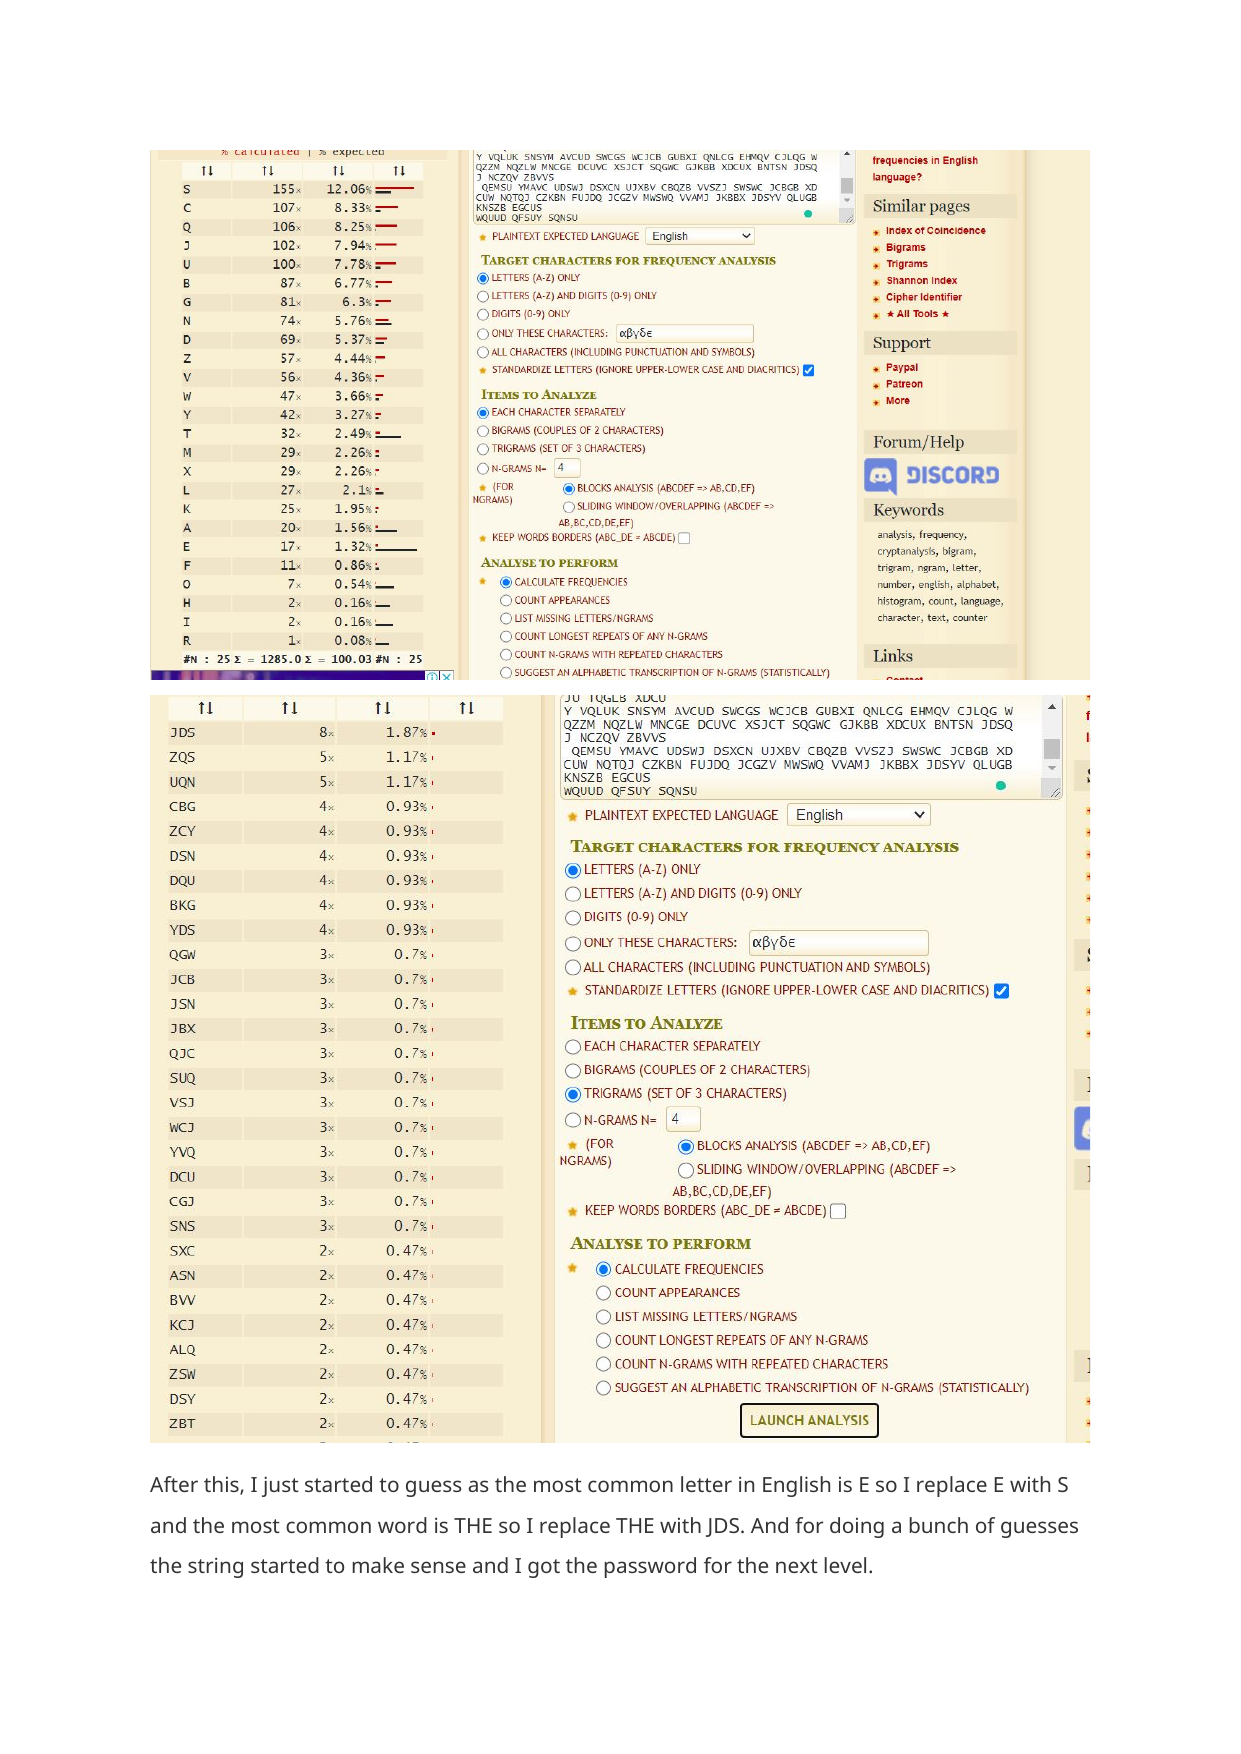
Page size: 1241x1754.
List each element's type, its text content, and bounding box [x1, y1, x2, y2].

text After this, I just started to guess as the most common letter in English is E so I replace E with S and the most common word is THE so I replace THE with JDS. And for doing a bunch of guesses the string started to make sense and I got the password for the next level. [150, 1458, 1090, 1580]
picture [150, 150, 1091, 680]
picture [150, 695, 1091, 1443]
